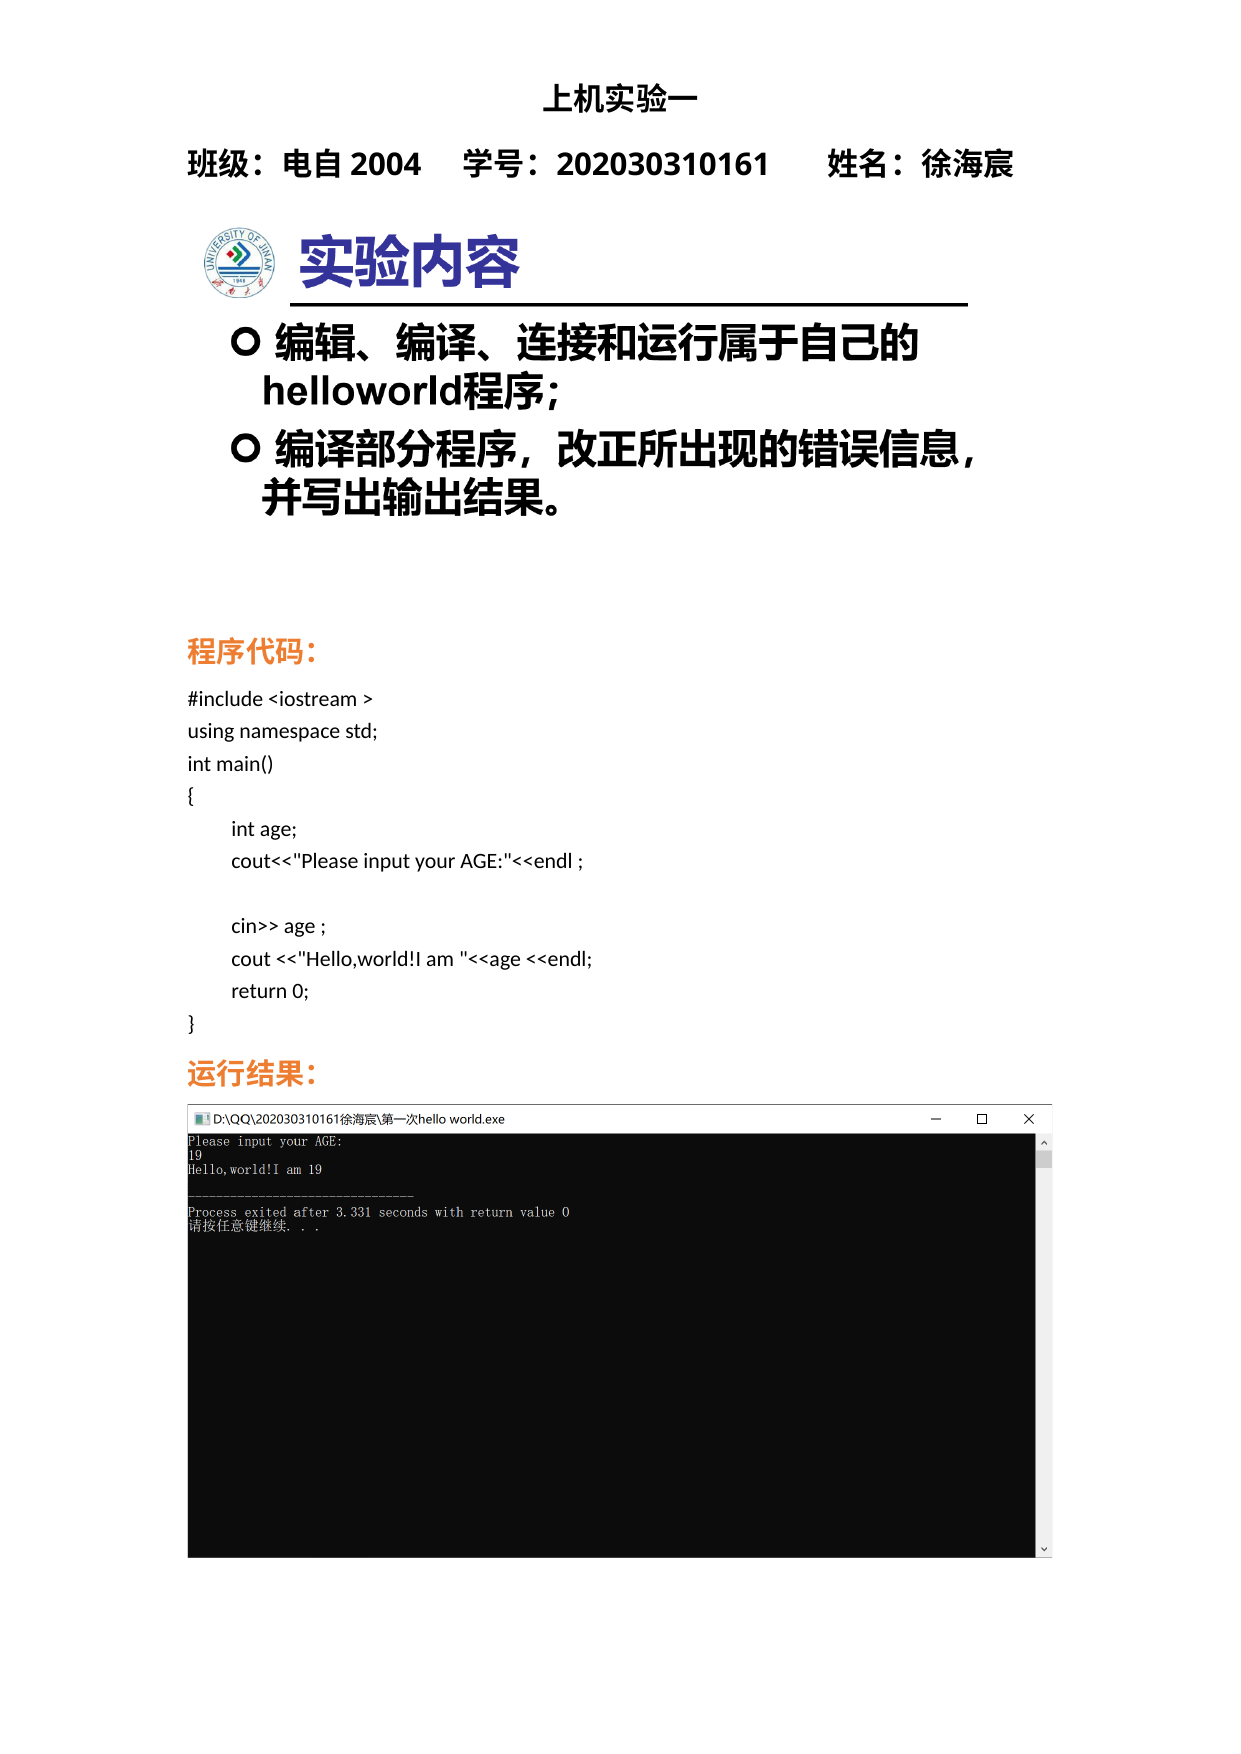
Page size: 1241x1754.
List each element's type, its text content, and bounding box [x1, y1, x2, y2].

picture [187, 194, 1053, 595]
text using namespace std; [187, 714, 1053, 747]
text } [187, 1007, 1053, 1039]
text cin>> age ; [187, 909, 1053, 942]
picture [187, 1104, 1053, 1558]
text 运行结果： [187, 1039, 1053, 1104]
text return 0; [187, 974, 1053, 1007]
text 班级：电自2004 学号：202030310161 姓名：徐海宸 [187, 129, 1053, 194]
text cout <<"Hello,world!I am "<<age <<endl; [187, 942, 1053, 974]
text cout<<"Please input your AGE:"<<endl ; [187, 844, 1053, 877]
text #include <iostream > [187, 682, 1053, 714]
text int main() [187, 747, 1053, 779]
text 程序代码： [187, 617, 1053, 682]
text 上机实验一 [187, 64, 1053, 129]
text { [187, 779, 1053, 812]
text int age; [187, 812, 1053, 844]
